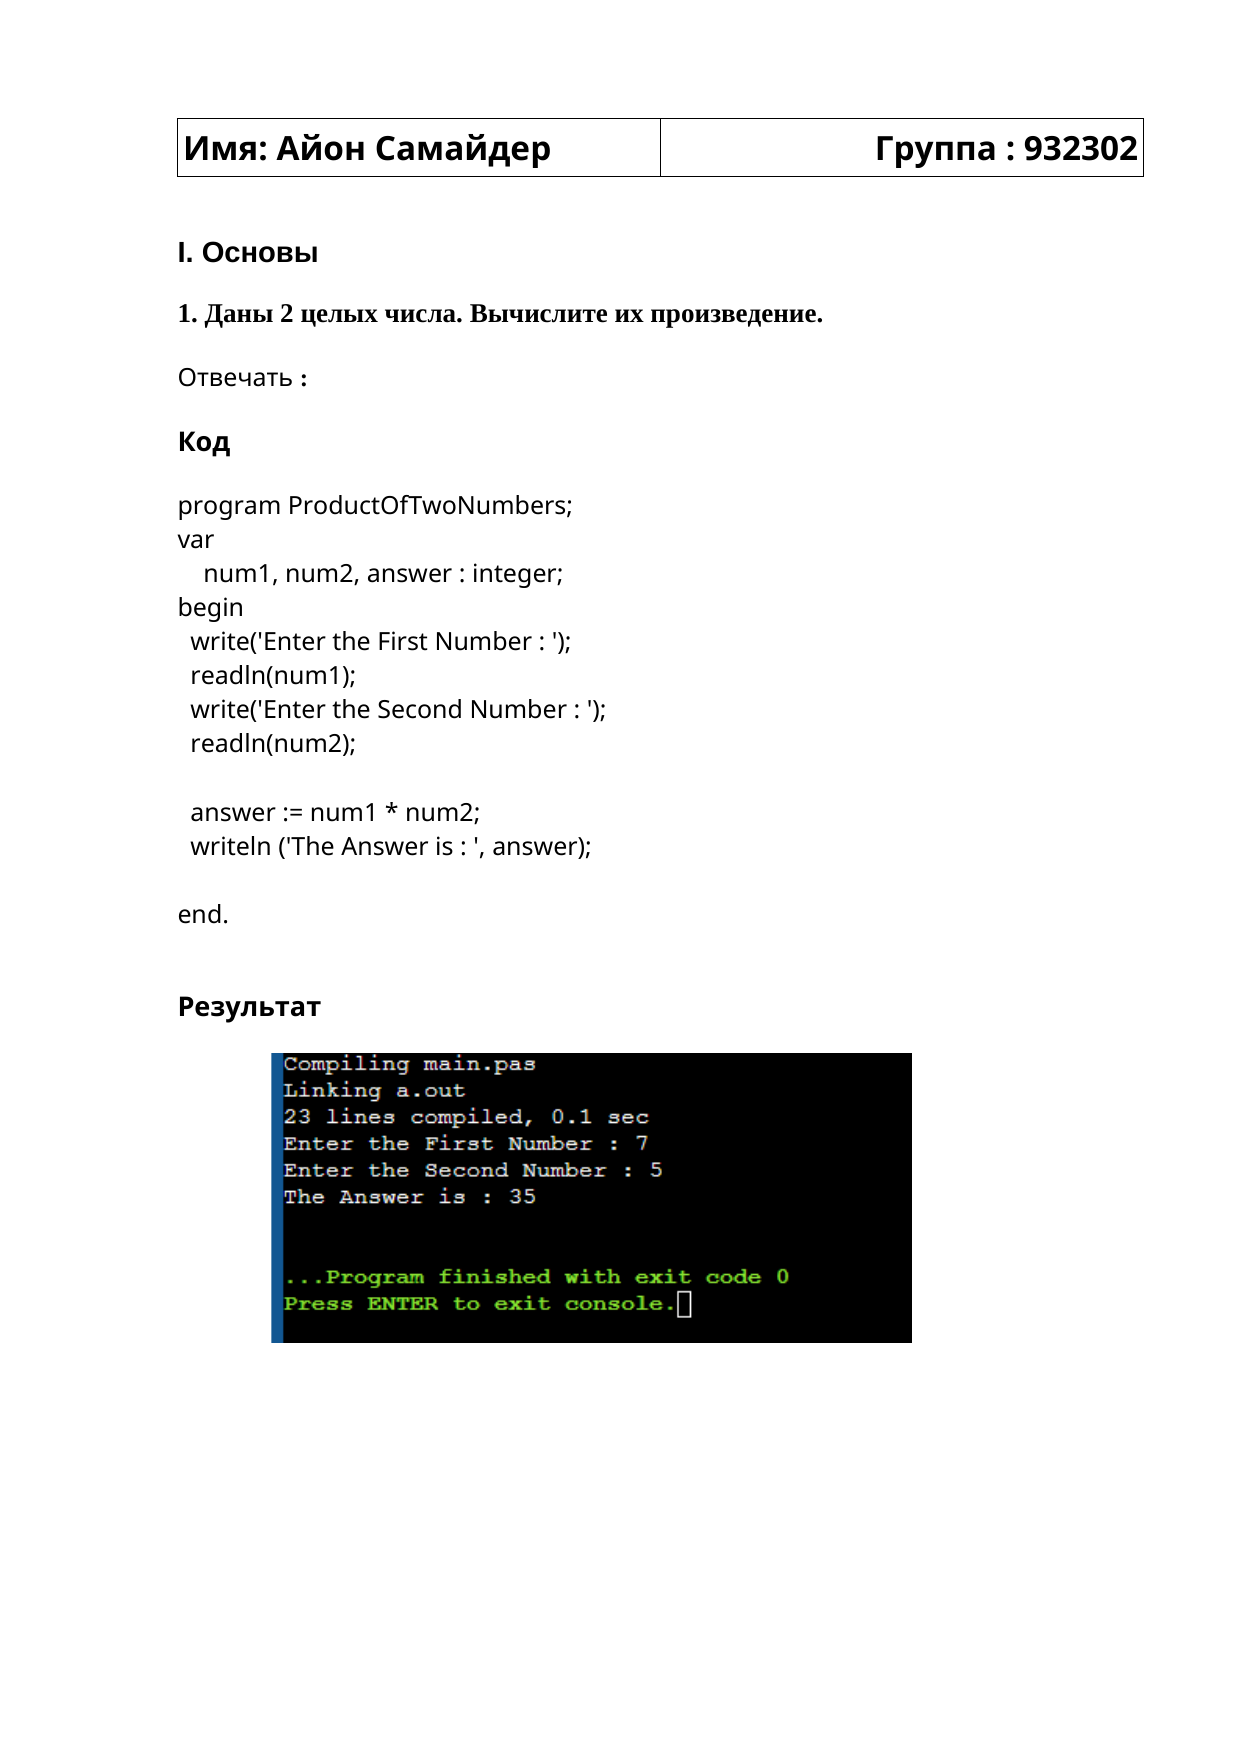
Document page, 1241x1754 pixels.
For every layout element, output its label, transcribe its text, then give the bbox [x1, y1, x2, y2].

table_header Имя: Айон Самайдер [178, 119, 660, 176]
picture [271, 1053, 912, 1343]
text 1. Даны 2 целых числа. Вычислите их произведение. [177, 297, 1144, 328]
text Код [177, 422, 1144, 459]
text program ProductOfTwoNumbers; var num1, num2, answer : integer; begin write('Enter the First Number : '); readln(num1); write('Enter the Second Number : '); readln(num2); answer := num1 * num2; writeln ('The Answer is : ', answer); end. [177, 488, 1144, 959]
text I. Основы [177, 234, 1144, 268]
text Результат [177, 988, 1144, 1025]
table_header Группа : 932302 [661, 119, 1143, 176]
text Отвечать : [177, 359, 1144, 393]
